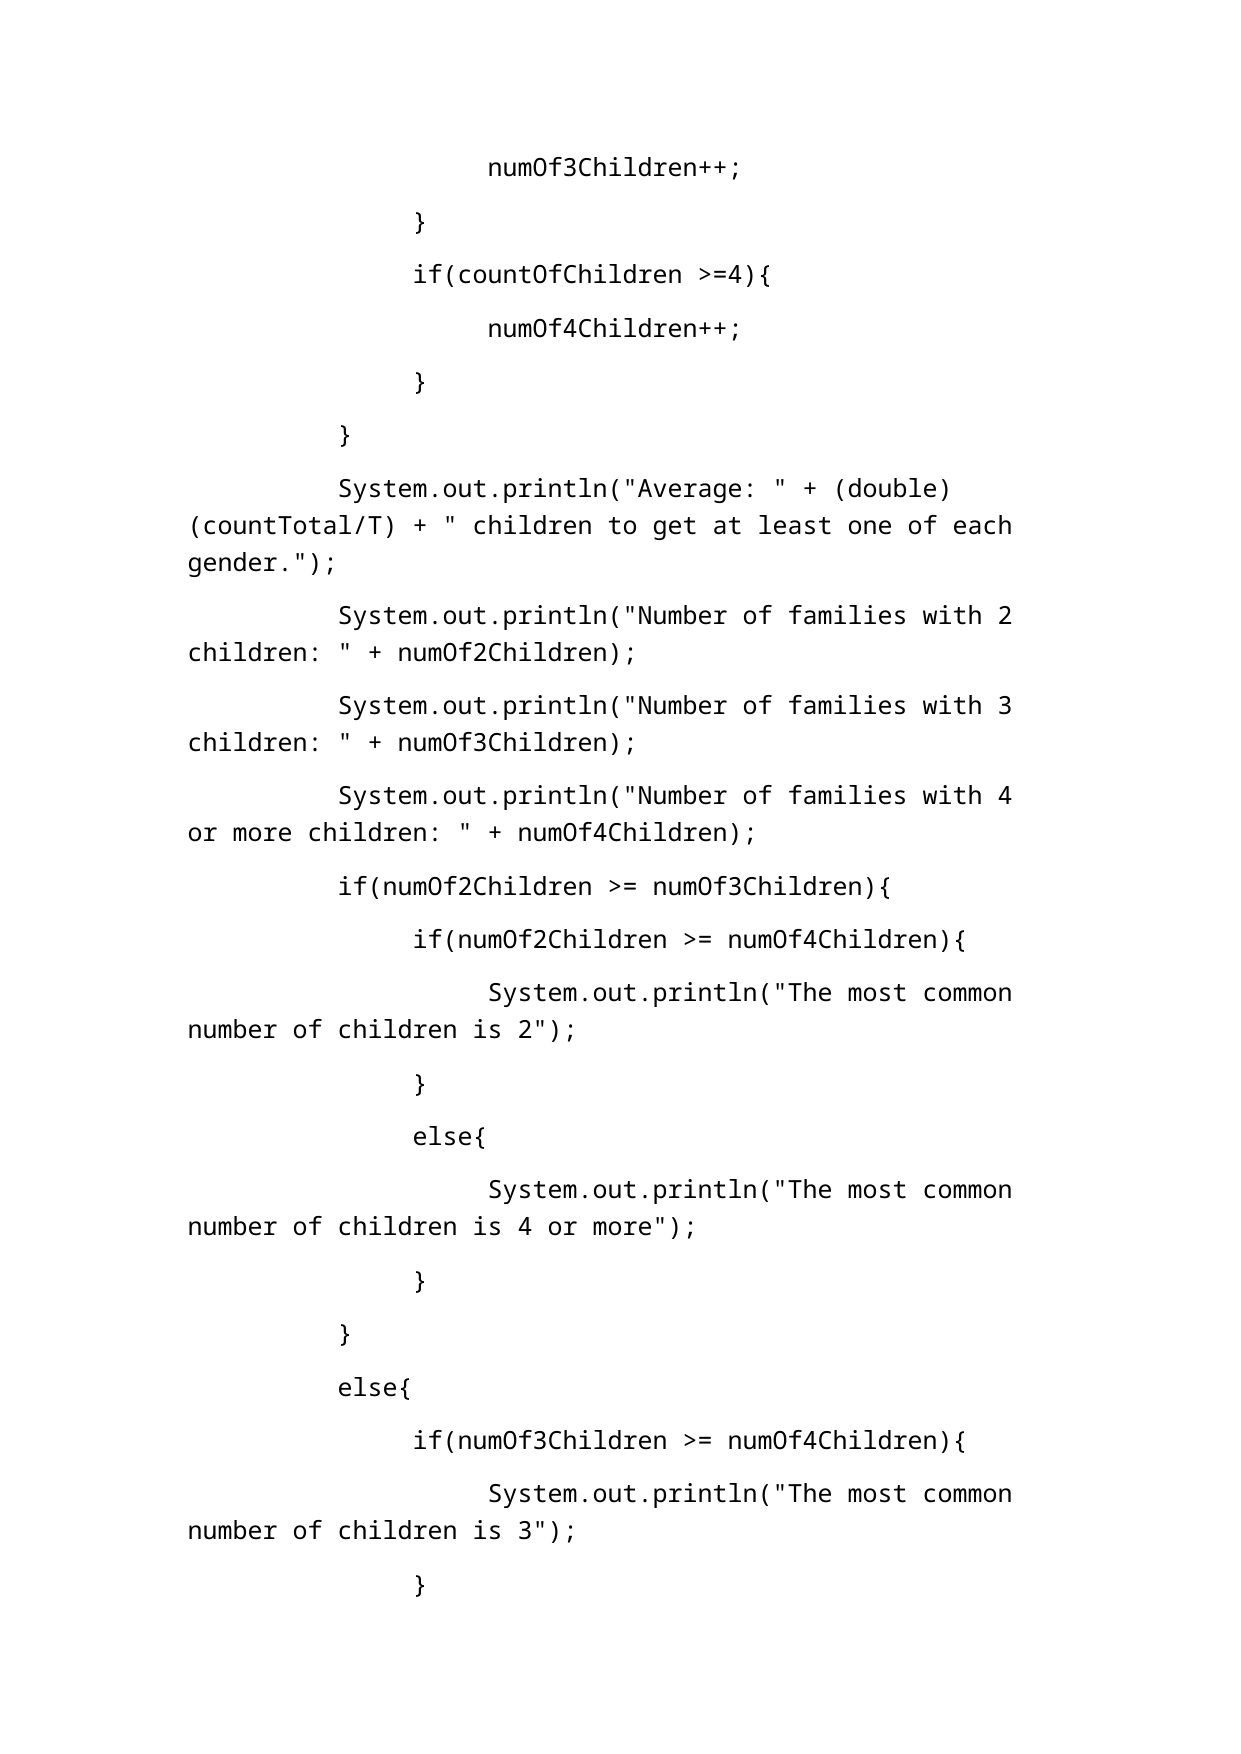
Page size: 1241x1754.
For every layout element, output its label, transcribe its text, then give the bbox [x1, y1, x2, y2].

text } [187, 1566, 1053, 1600]
text if(numOf2Children >= numOf4Children){ [187, 922, 1053, 956]
text System.out.println("Number of families with 4 or more children: " + numOf4Children); [187, 778, 1053, 849]
text System.out.println("The most common number of children is 3"); [187, 1476, 1053, 1547]
text if(numOf2Children >= numOf3Children){ [187, 868, 1053, 902]
text } [187, 1316, 1053, 1350]
text System.out.println("Average: " + (double)(countTotal/T) + " children to get at least one of each gender."); [187, 471, 1053, 578]
text System.out.println("Number of families with 3 children: " + numOf3Children); [187, 688, 1053, 759]
text } [187, 1065, 1053, 1099]
text if(countOfChildren >=4){ [187, 257, 1053, 291]
text System.out.println("The most common number of children is 4 or more"); [187, 1172, 1053, 1243]
text numOf3Children++; [187, 150, 1053, 184]
text } [187, 1262, 1053, 1296]
text System.out.println("Number of families with 2 children: " + numOf2Children); [187, 598, 1053, 668]
text if(numOf3Children >= numOf4Children){ [187, 1423, 1053, 1457]
text else{ [187, 1369, 1053, 1403]
text } [187, 203, 1053, 237]
text numOf4Children++; [187, 310, 1053, 344]
text } [187, 364, 1053, 398]
text else{ [187, 1119, 1053, 1153]
text } [187, 417, 1053, 451]
text System.out.println("The most common number of children is 2"); [187, 975, 1053, 1046]
